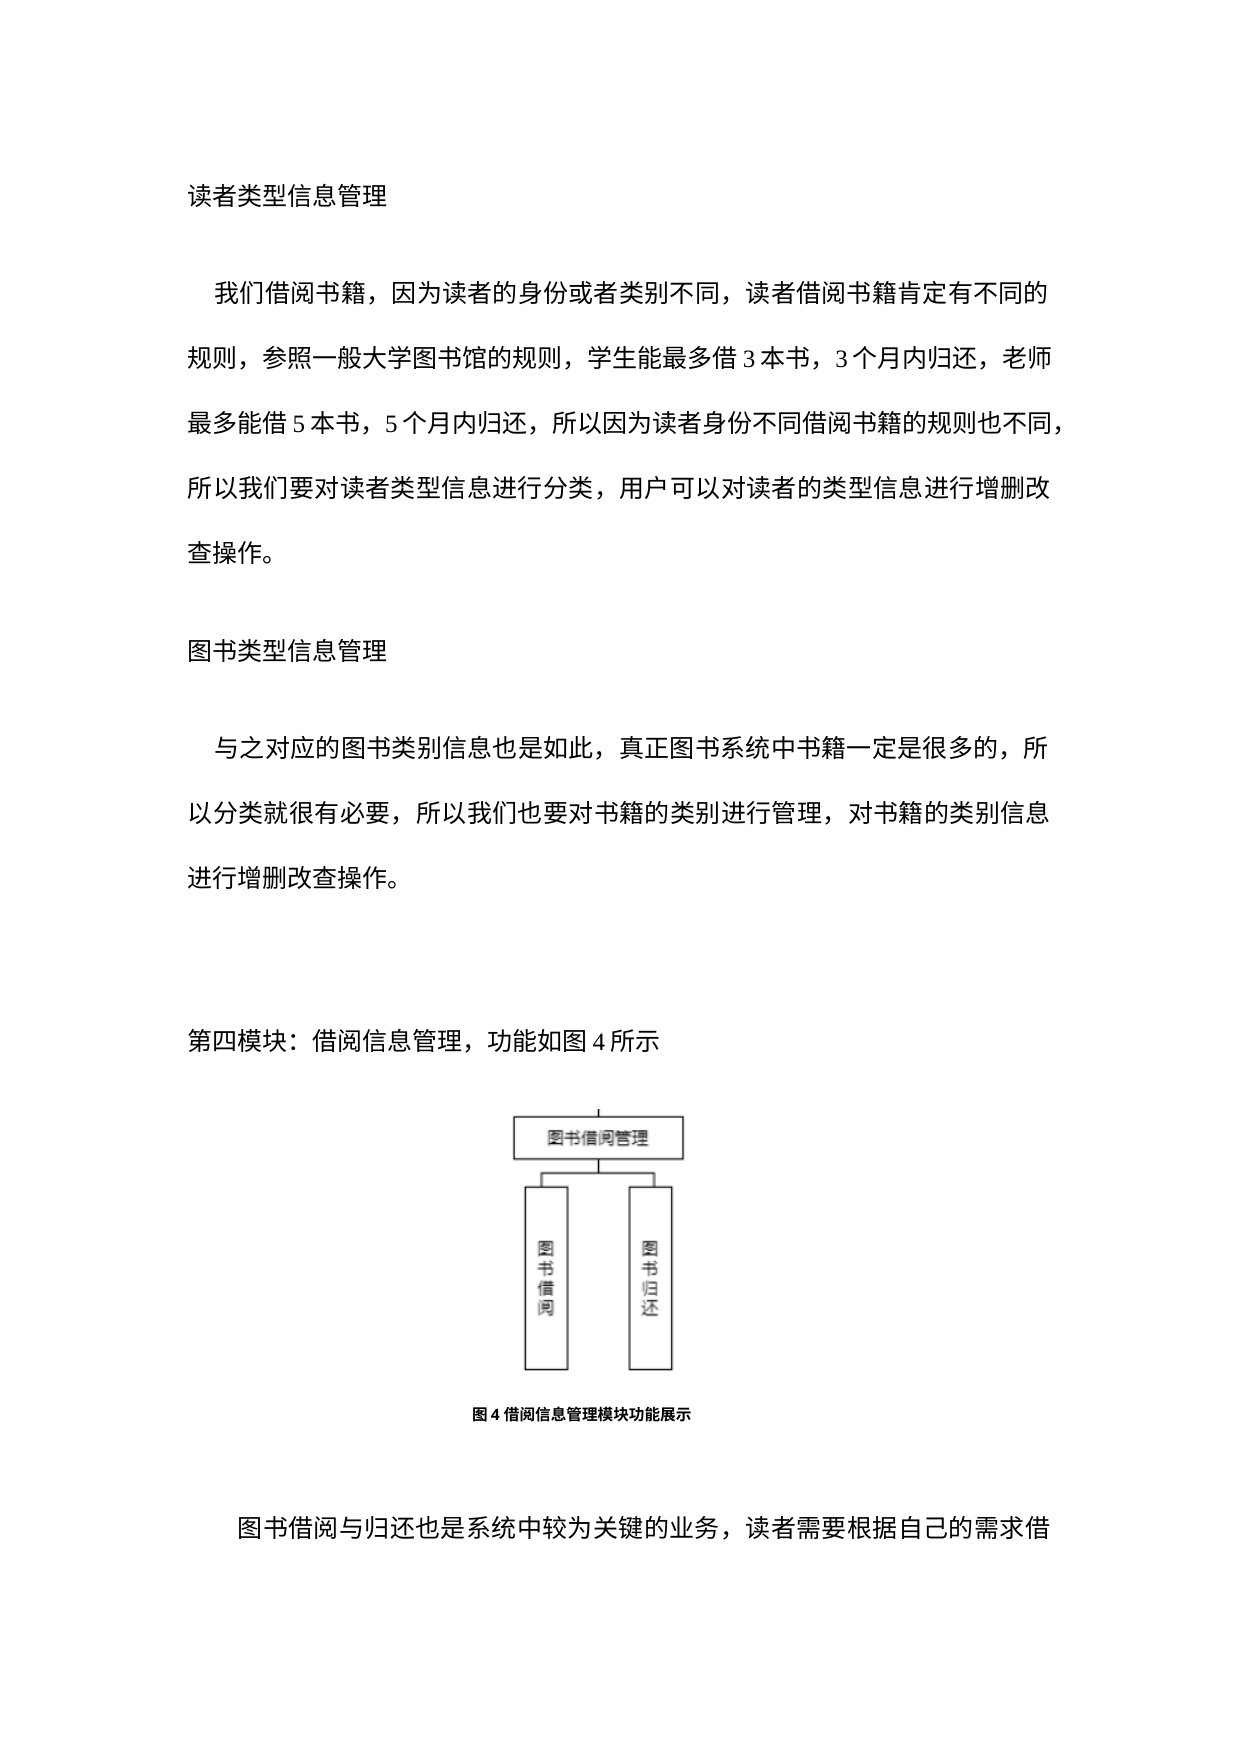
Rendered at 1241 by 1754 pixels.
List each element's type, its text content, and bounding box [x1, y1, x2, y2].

text 图4 借阅信息管理模块功能展示 [187, 1104, 1053, 1429]
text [187, 1494, 1053, 1559]
text 我们借阅书籍，因为读者的身份或者类别不同，读者借阅书籍肯定有不同的规则，参照一般大学图书馆的规则，学生能最多借3本书，3个月内归还，老师最多能借5本书，5个月内归还，所以因为读者身份不同借阅书籍的规则也不同，所以我们要对读者类型信息进行分类，用户可以对读者的类型信息进行增删改查操作。 [187, 259, 1053, 584]
text 图书类型信息管理 [187, 617, 1053, 682]
text 读者类型信息管理 [187, 162, 1053, 227]
text 与之对应的图书类别信息也是如此，真正图书系统中书籍一定是很多的，所以分类就很有必要，所以我们也要对书籍的类别进行管理，对书籍的类别信息进行增删改查操作。 [187, 714, 1053, 909]
text 第四模块：借阅信息管理，功能如图4所示 [187, 1007, 1053, 1072]
picture [496, 1109, 689, 1388]
